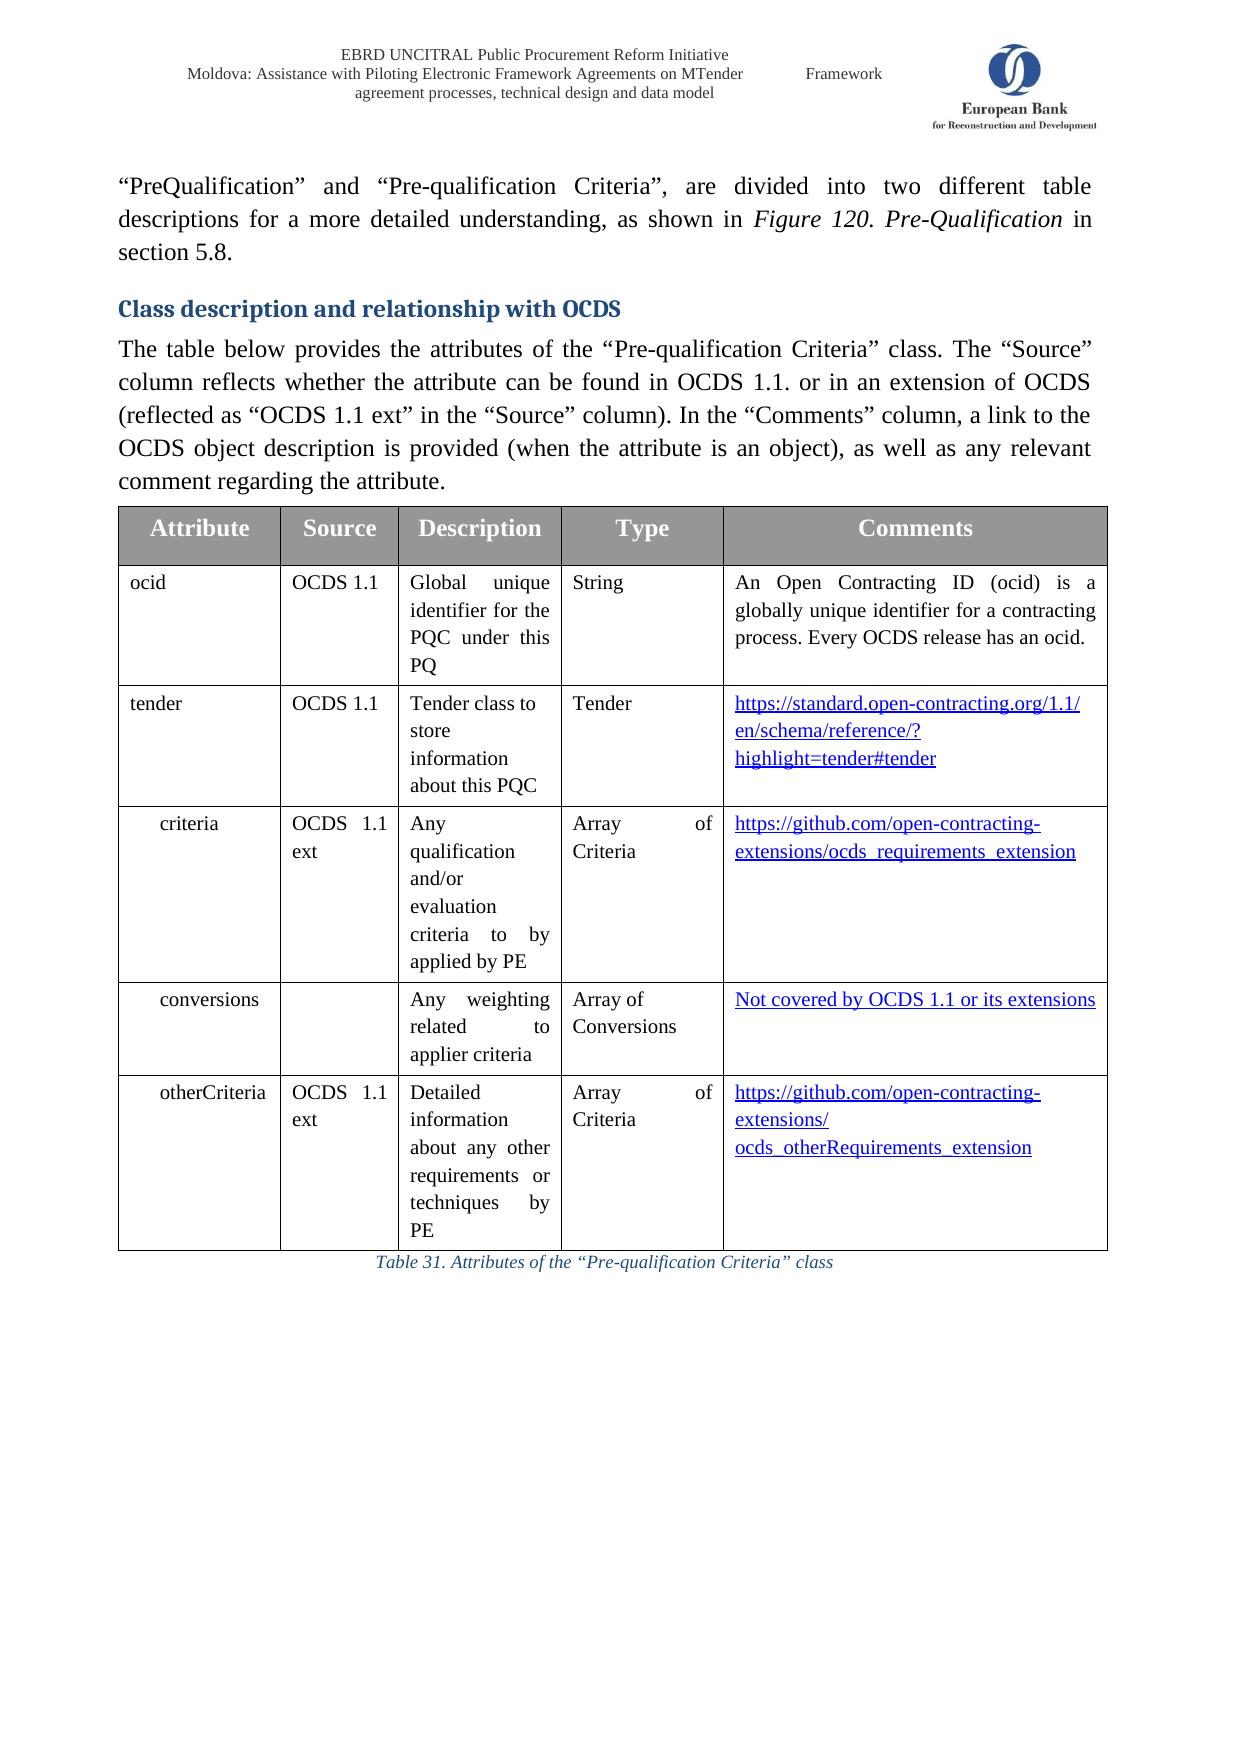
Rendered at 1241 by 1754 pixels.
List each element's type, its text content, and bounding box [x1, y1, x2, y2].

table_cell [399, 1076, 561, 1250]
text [118, 171, 1092, 266]
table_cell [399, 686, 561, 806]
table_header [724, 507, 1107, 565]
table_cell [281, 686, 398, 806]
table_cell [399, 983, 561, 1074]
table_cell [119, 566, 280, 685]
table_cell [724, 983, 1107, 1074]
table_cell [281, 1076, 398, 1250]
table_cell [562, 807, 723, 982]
picture [932, 44, 1097, 131]
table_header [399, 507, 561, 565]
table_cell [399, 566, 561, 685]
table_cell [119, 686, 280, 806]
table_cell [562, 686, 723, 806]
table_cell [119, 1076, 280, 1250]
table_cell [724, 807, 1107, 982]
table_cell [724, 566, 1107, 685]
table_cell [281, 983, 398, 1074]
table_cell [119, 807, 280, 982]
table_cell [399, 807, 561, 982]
text Table 31. Attributes of the “Pre-qualification Criteria” class [118, 1251, 1092, 1273]
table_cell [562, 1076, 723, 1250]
text The table below provides the attributes of the “Pre-qualification Criteria” class. The “Source” column reflects whether the attribute can be found in OCDS 1.1. or in an extension of OCDS (reflected as “OCDS 1.1 ext” in the “Source” column). In the “Comments” column, a link to the OCDS object description is provided (when the attribute is an object), as well as any relevant comment regarding the attribute. [118, 334, 1092, 495]
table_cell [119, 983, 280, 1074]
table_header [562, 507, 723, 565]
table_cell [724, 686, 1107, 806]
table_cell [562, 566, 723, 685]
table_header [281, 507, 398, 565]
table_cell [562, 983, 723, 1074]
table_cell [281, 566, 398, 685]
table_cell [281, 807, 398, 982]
title Class description and relationship with OCDS [118, 295, 1092, 324]
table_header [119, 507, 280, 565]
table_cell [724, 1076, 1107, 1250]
